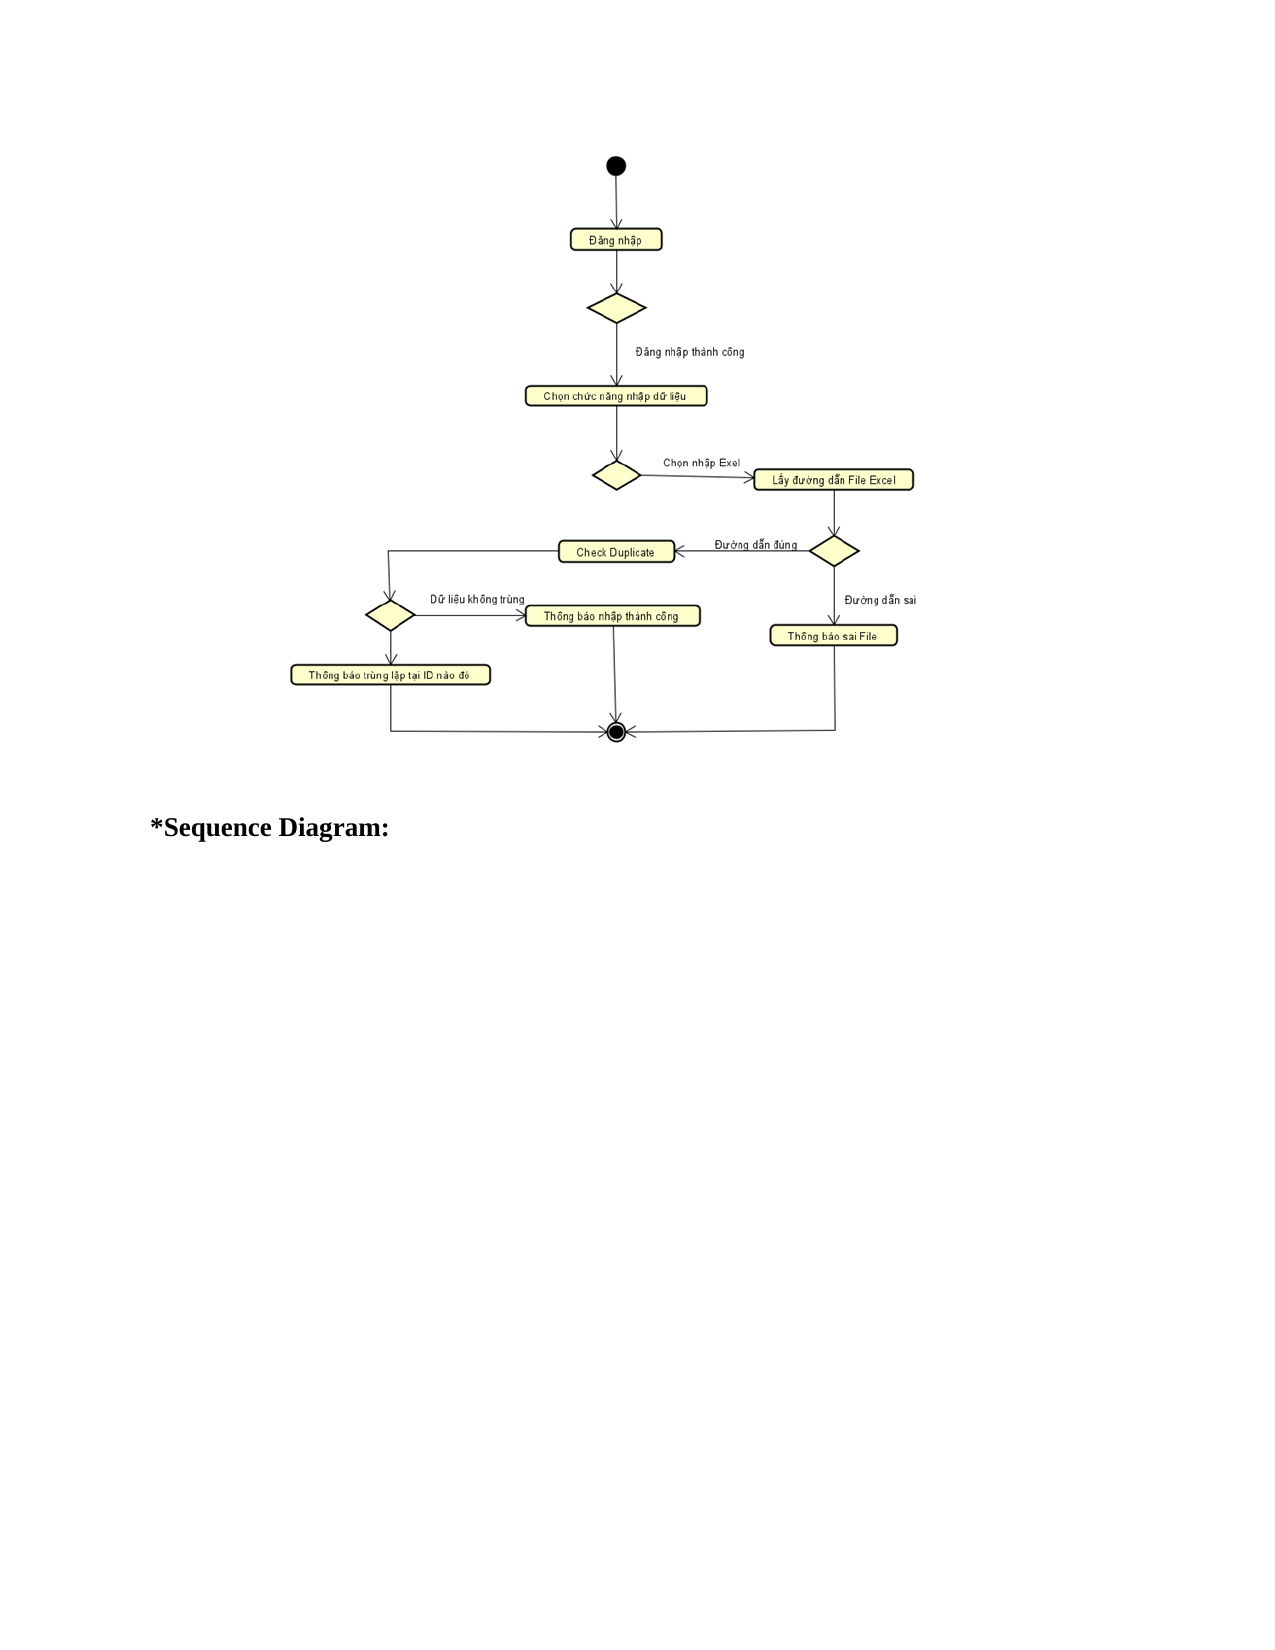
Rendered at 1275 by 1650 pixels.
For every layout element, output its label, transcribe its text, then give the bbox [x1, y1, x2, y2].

text *Sequence Diagram: [150, 811, 1125, 842]
